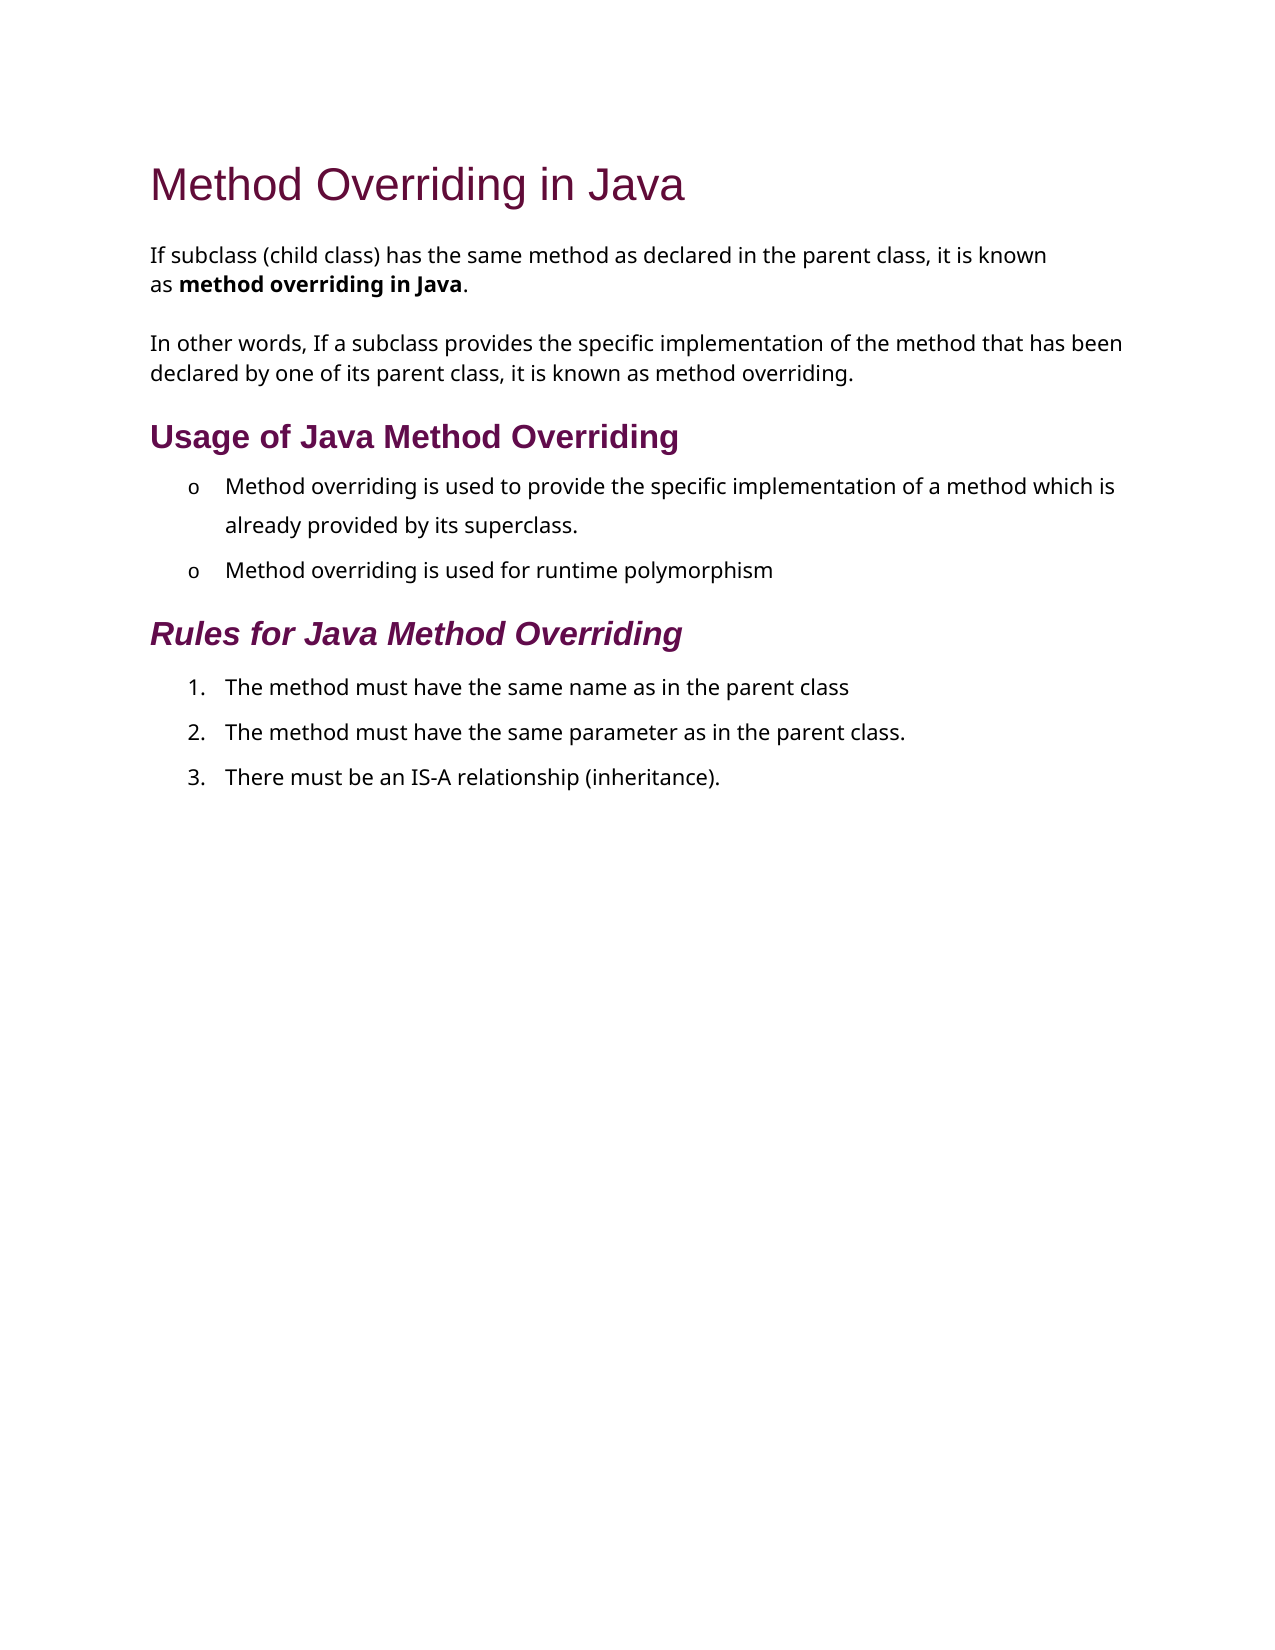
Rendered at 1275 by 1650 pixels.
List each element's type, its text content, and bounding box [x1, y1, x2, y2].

subtitle Rules for Java Method Overriding [150, 614, 1125, 653]
subtitle Usage of Java Method Overriding [150, 417, 1125, 456]
list There must be an IS-A relationship (inheritance). [187, 753, 1125, 792]
list The method must have the same name as in the parent class [187, 662, 1125, 701]
text Method Overriding in Java [150, 158, 1125, 211]
list The method must have the same parameter as in the parent class. [187, 707, 1125, 747]
list Method overriding is used to provide the specific implementation of a method which is already provided by its superclass. [187, 462, 1125, 540]
text In other words, If a subclass provides the specific implementation of the method that has been declared by one of its parent class, it is known as method overriding. [150, 328, 1125, 388]
list Method overriding is used for runtime polymorphism [187, 546, 1125, 585]
text If subclass (child class) has the same method as declared in the parent class, it is known as method overriding in Java. [150, 240, 1125, 299]
